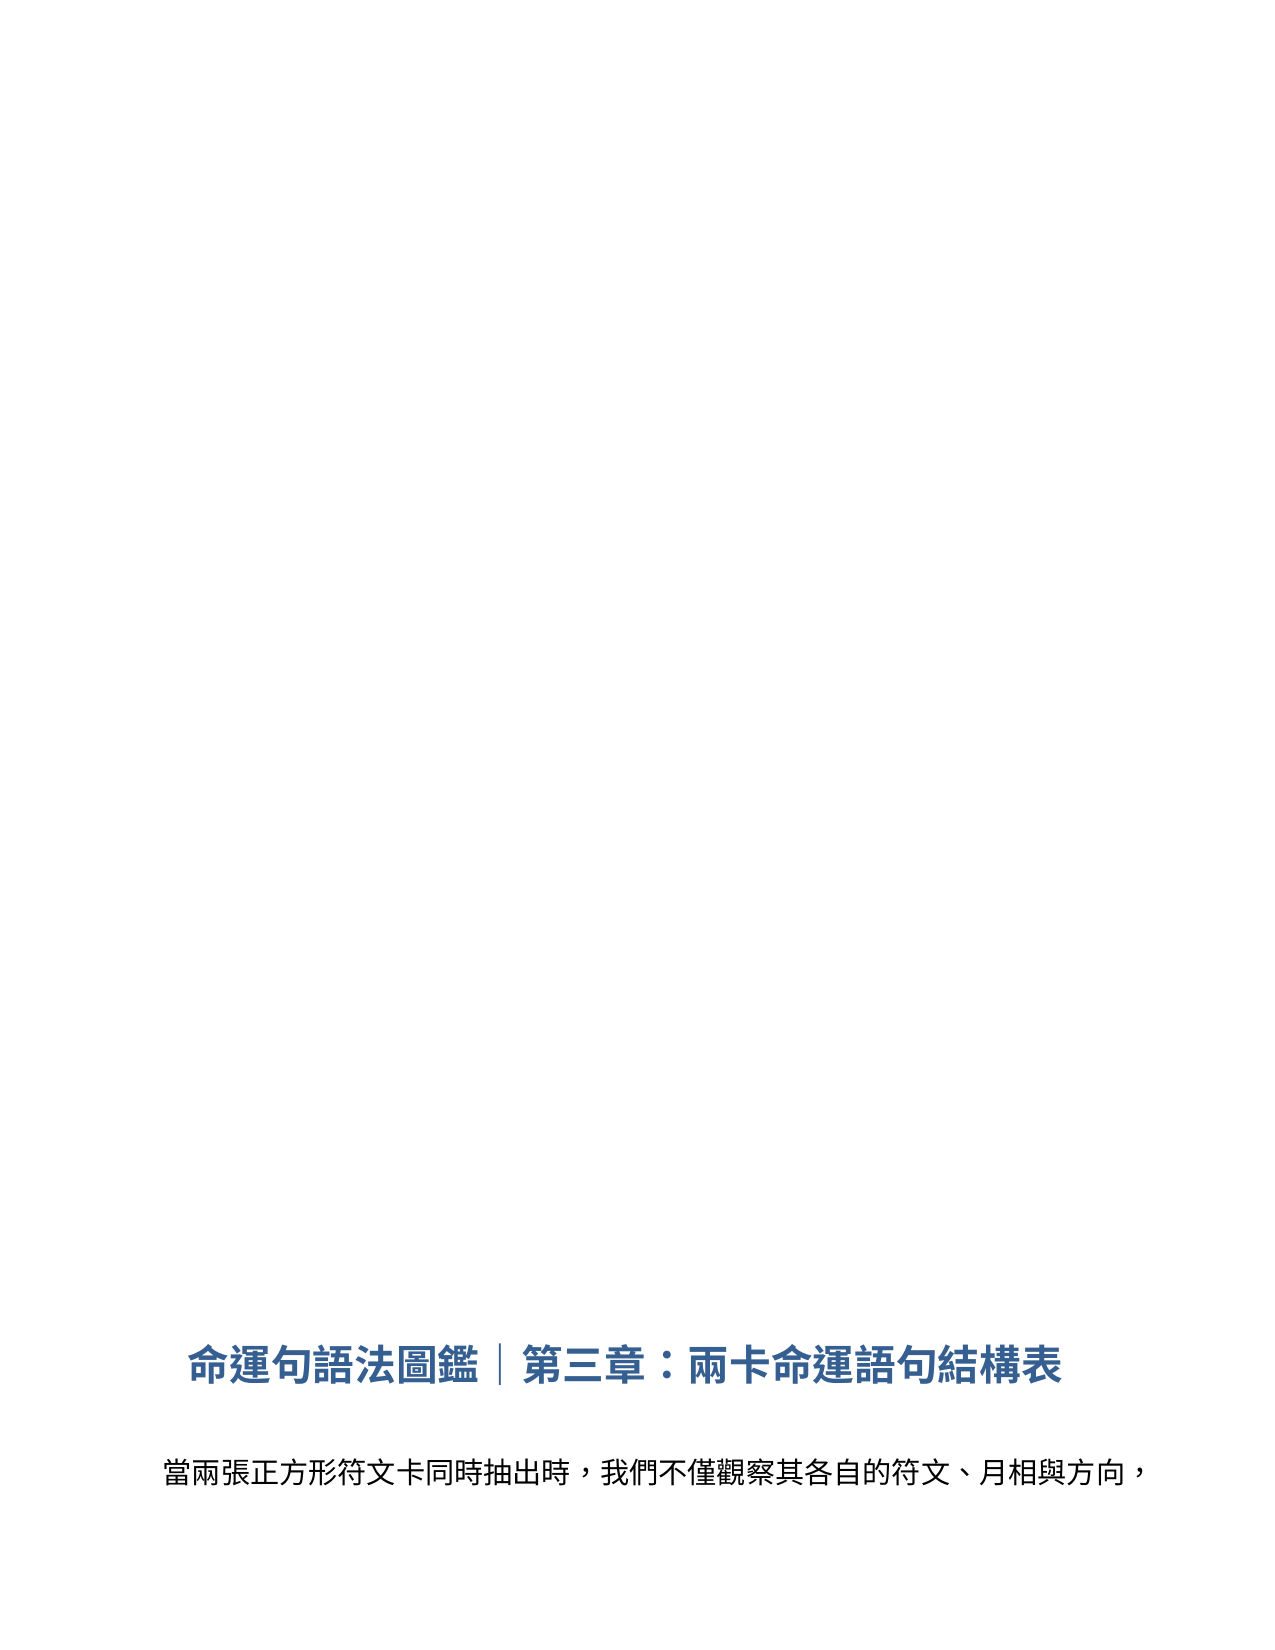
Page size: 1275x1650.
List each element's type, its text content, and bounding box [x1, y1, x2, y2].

subtitle 命運句語法圖鑑｜第三章：兩卡命運語句結構表 [187, 1332, 1127, 1393]
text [162, 1450, 1127, 1492]
